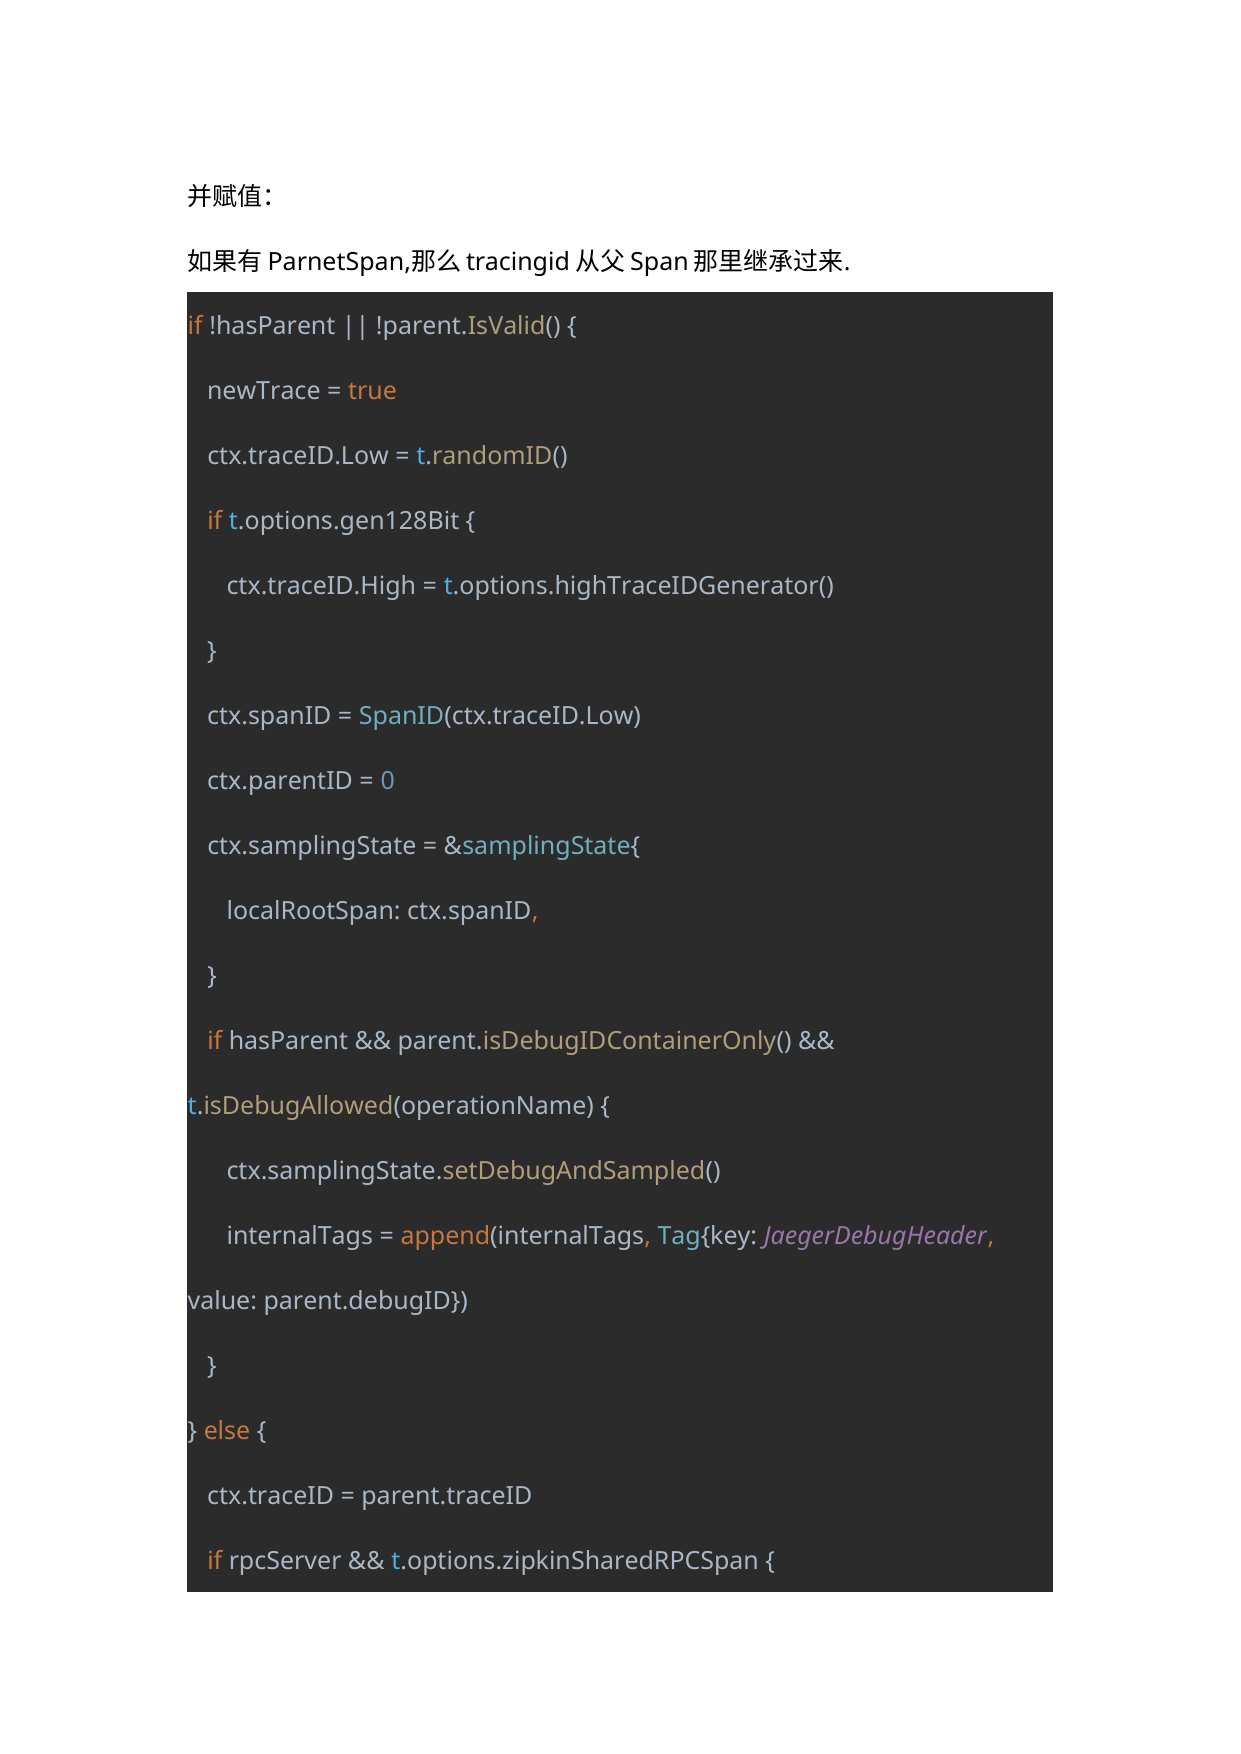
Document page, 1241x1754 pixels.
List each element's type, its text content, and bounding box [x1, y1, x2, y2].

text localRootSpan: ctx.spanID, [187, 877, 1053, 942]
text if rpcServer && t.options.zipkinSharedRPCSpan { [187, 1527, 1053, 1592]
text internalTags = append(internalTags, Tag{key: JaegerDebugHeader, value: parent.debugID}) [187, 1202, 1053, 1332]
text if !hasParent || !parent.IsValid() { [187, 292, 1053, 357]
text } [187, 942, 1053, 1007]
text } [187, 617, 1053, 682]
text } else { [187, 1397, 1053, 1462]
text ctx.samplingState.setDebugAndSampled() [187, 1137, 1053, 1202]
text if hasParent && parent.isDebugIDContainerOnly() && t.isDebugAllowed(operationName) { [187, 1007, 1053, 1137]
text ctx.traceID.Low = t.randomID() [187, 422, 1053, 487]
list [187, 162, 1053, 227]
text newTrace = true [187, 357, 1053, 422]
text } [187, 1332, 1053, 1397]
text if t.options.gen128Bit { [187, 487, 1053, 552]
text ctx.traceID = parent.traceID [187, 1462, 1053, 1527]
text ctx.parentID = 0 [187, 747, 1053, 812]
text ctx.samplingState = &samplingState{ [187, 812, 1053, 877]
text ctx.spanID = SpanID(ctx.traceID.Low) [187, 682, 1053, 747]
list 如果有ParnetSpan,那么tracingid从父Span那里继承过来. [187, 227, 1053, 292]
text ctx.traceID.High = t.options.highTraceIDGenerator() [187, 552, 1053, 617]
